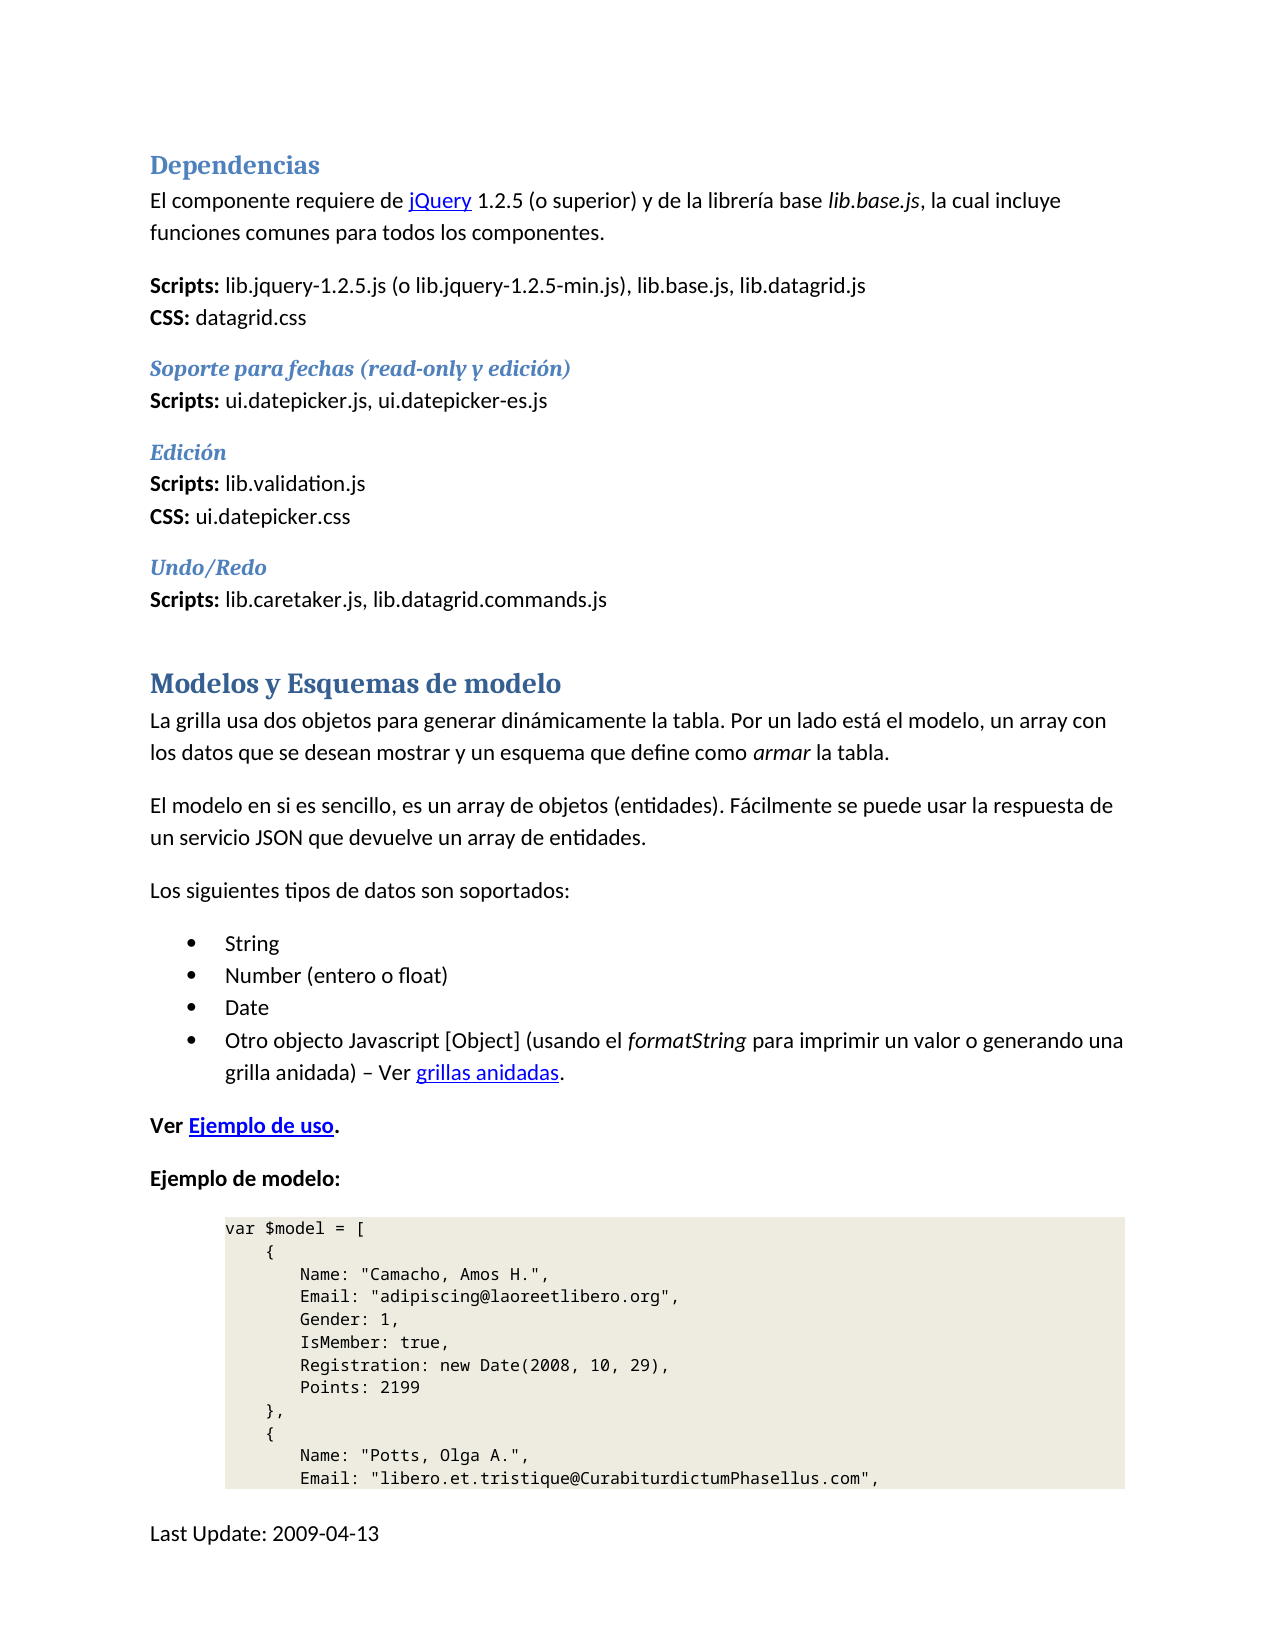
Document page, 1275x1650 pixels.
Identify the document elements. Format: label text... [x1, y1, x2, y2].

subtitle Soporte para fechas (read-only y edición) [150, 356, 1125, 382]
text Email: "libero.et.tristique@CurabiturdictumPhasellus.com", [225, 1467, 1125, 1489]
text Los siguientes tipos de datos son soportados: [150, 876, 1125, 904]
list Date [187, 993, 1125, 1022]
text Name: "Camacho, Amos H.", [225, 1262, 1125, 1285]
text El componente requiere de jQuery 1.2.5 (o superior) y de la librería base lib.base.js, la cual incluye funciones comunes para todos los componentes. [150, 186, 1125, 246]
text La grilla usa dos objetos para generar dinámicamente la tabla. Por un lado está el modelo, un array con los datos que se desean mostrar y un esquema que define como armar la tabla. [150, 706, 1125, 766]
text IsMember: true, [225, 1331, 1125, 1353]
text { [225, 1240, 1125, 1262]
subtitle Modelos y Esquemas de modelo [150, 667, 1125, 701]
text El modelo en si es sencillo, es un array de objetos (entidades). Fácilmente se puede usar la respuesta de un servicio JSON que devuelve un array de entidades. [150, 791, 1125, 851]
text Scripts: ui.datepicker.js, ui.datepicker-es.js [150, 386, 1125, 414]
text Name: "Potts, Olga A.", [225, 1444, 1125, 1467]
text Scripts: lib.validation.js CSS: ui.datepicker.css [150, 469, 1125, 530]
list Number (entero o float) [187, 961, 1125, 989]
text Ejemplo de modelo: [150, 1164, 1125, 1192]
text Gender: 1, [225, 1308, 1125, 1331]
list String [187, 929, 1125, 957]
list Otro objecto Javascript [Object] (usando el formatString para imprimir un valor o generando una grilla anidada) – Ver grillas anidadas. [187, 1026, 1125, 1086]
text Points: 2199 [225, 1376, 1125, 1399]
subtitle Undo/Redo [150, 555, 1125, 581]
text Registration: new Date(2008, 10, 29), [225, 1353, 1125, 1376]
subtitle Edición [150, 439, 1125, 466]
text }, [225, 1399, 1125, 1421]
text Email: "adipiscing@laoreetlibero.org", [225, 1285, 1125, 1308]
text { [225, 1421, 1125, 1444]
text Ver Ejemplo de uso. [150, 1111, 1125, 1139]
subtitle Dependencias [150, 150, 1125, 181]
text Scripts: lib.jquery-1.2.5.js (o lib.jquery-1.2.5-min.js), lib.base.js, lib.datagrid.js CSS: datagrid.css [150, 271, 1125, 331]
text var $model = [ [225, 1217, 1125, 1240]
text Scripts: lib.caretaker.js, lib.datagrid.commands.js [150, 585, 1125, 613]
